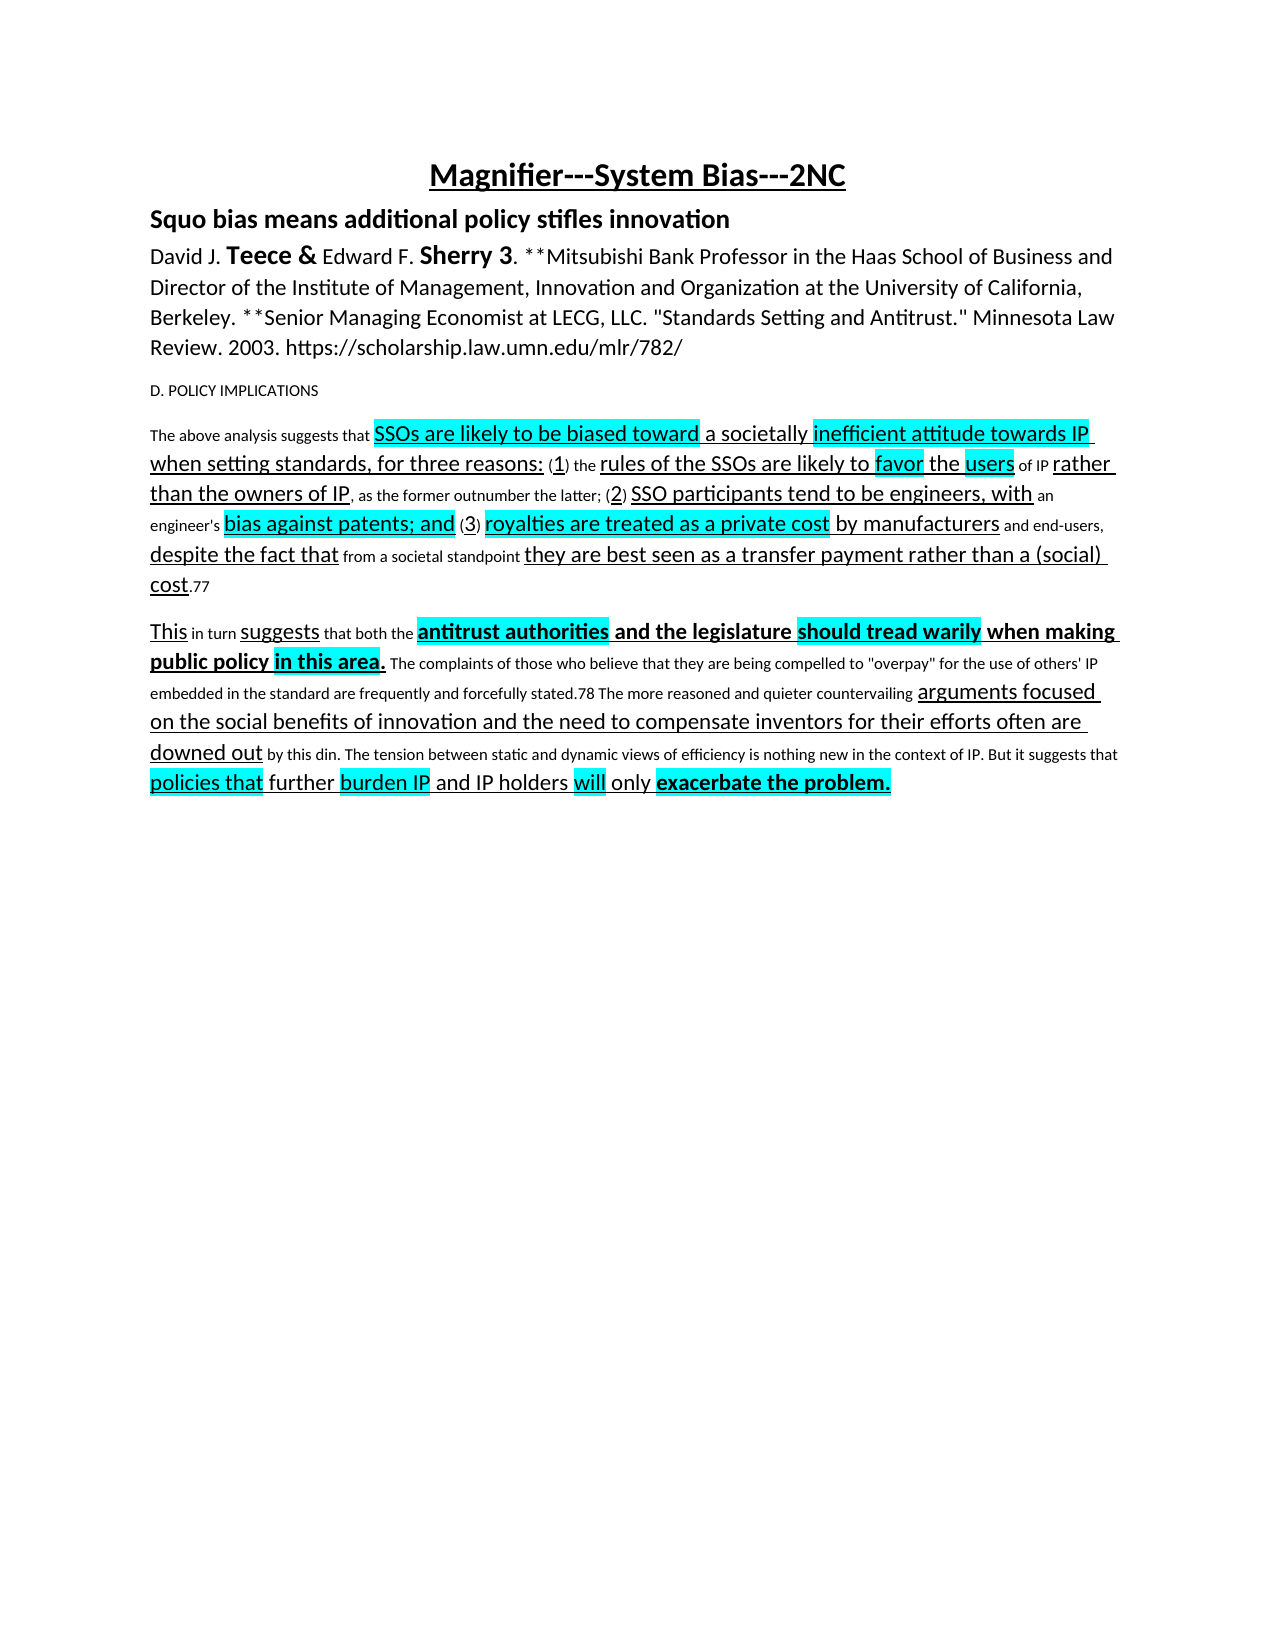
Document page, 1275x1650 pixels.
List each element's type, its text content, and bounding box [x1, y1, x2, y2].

text D. POLICY IMPLICATIONS [150, 380, 1125, 401]
subtitle Squo bias means additional policy stifles innovation [150, 202, 1125, 235]
text David J. Teece & Edward F. Sherry 3. **Mitsubishi Bank Professor in the Haas School of Business and Director of the Institute of Management, Innovation and Organization at the University of California, Berkeley. **Senior Managing Economist at LECG, LLC. "Standards Setting and Antitrust." Minnesota Law Review. 2003. https://scholarship.law.umn.edu/mlr/782/ [150, 238, 1125, 362]
text The above analysis suggests that SSOs are likely to be biased toward a societally inefficient attitude towards IP when setting standards, for three reasons: (1) the rules of the SSOs are likely to favor the users of IP rather than the owners of IP, as the former outnumber the latter; (2) SSO participants tend to be engineers, with an engineer's bias against patents; and (3) royalties are treated as a private cost by manufacturers and end-users, despite the fact that from a societal standpoint they are best seen as a transfer payment rather than a (social) cost.77 [150, 419, 1125, 598]
text This in turn suggests that both the antitrust authorities and the legislature should tread warily when making public policy in this area. The complaints of those who believe that they are being compelled to "overpay" for the use of others' IP embedded in the standard are frequently and forcefully stated.78 The more reasoned and quieter countervailing arguments focused on the social benefits of innovation and the need to compensate inventors for their efforts often are downed out by this din. The tension between static and dynamic views of efficiency is nothing new in the context of IP. But it suggests that policies that further burden IP and IP holders will only exacerbate the problem. [150, 617, 1125, 796]
subtitle Magnifier---System Bias---2NC [150, 154, 1125, 195]
